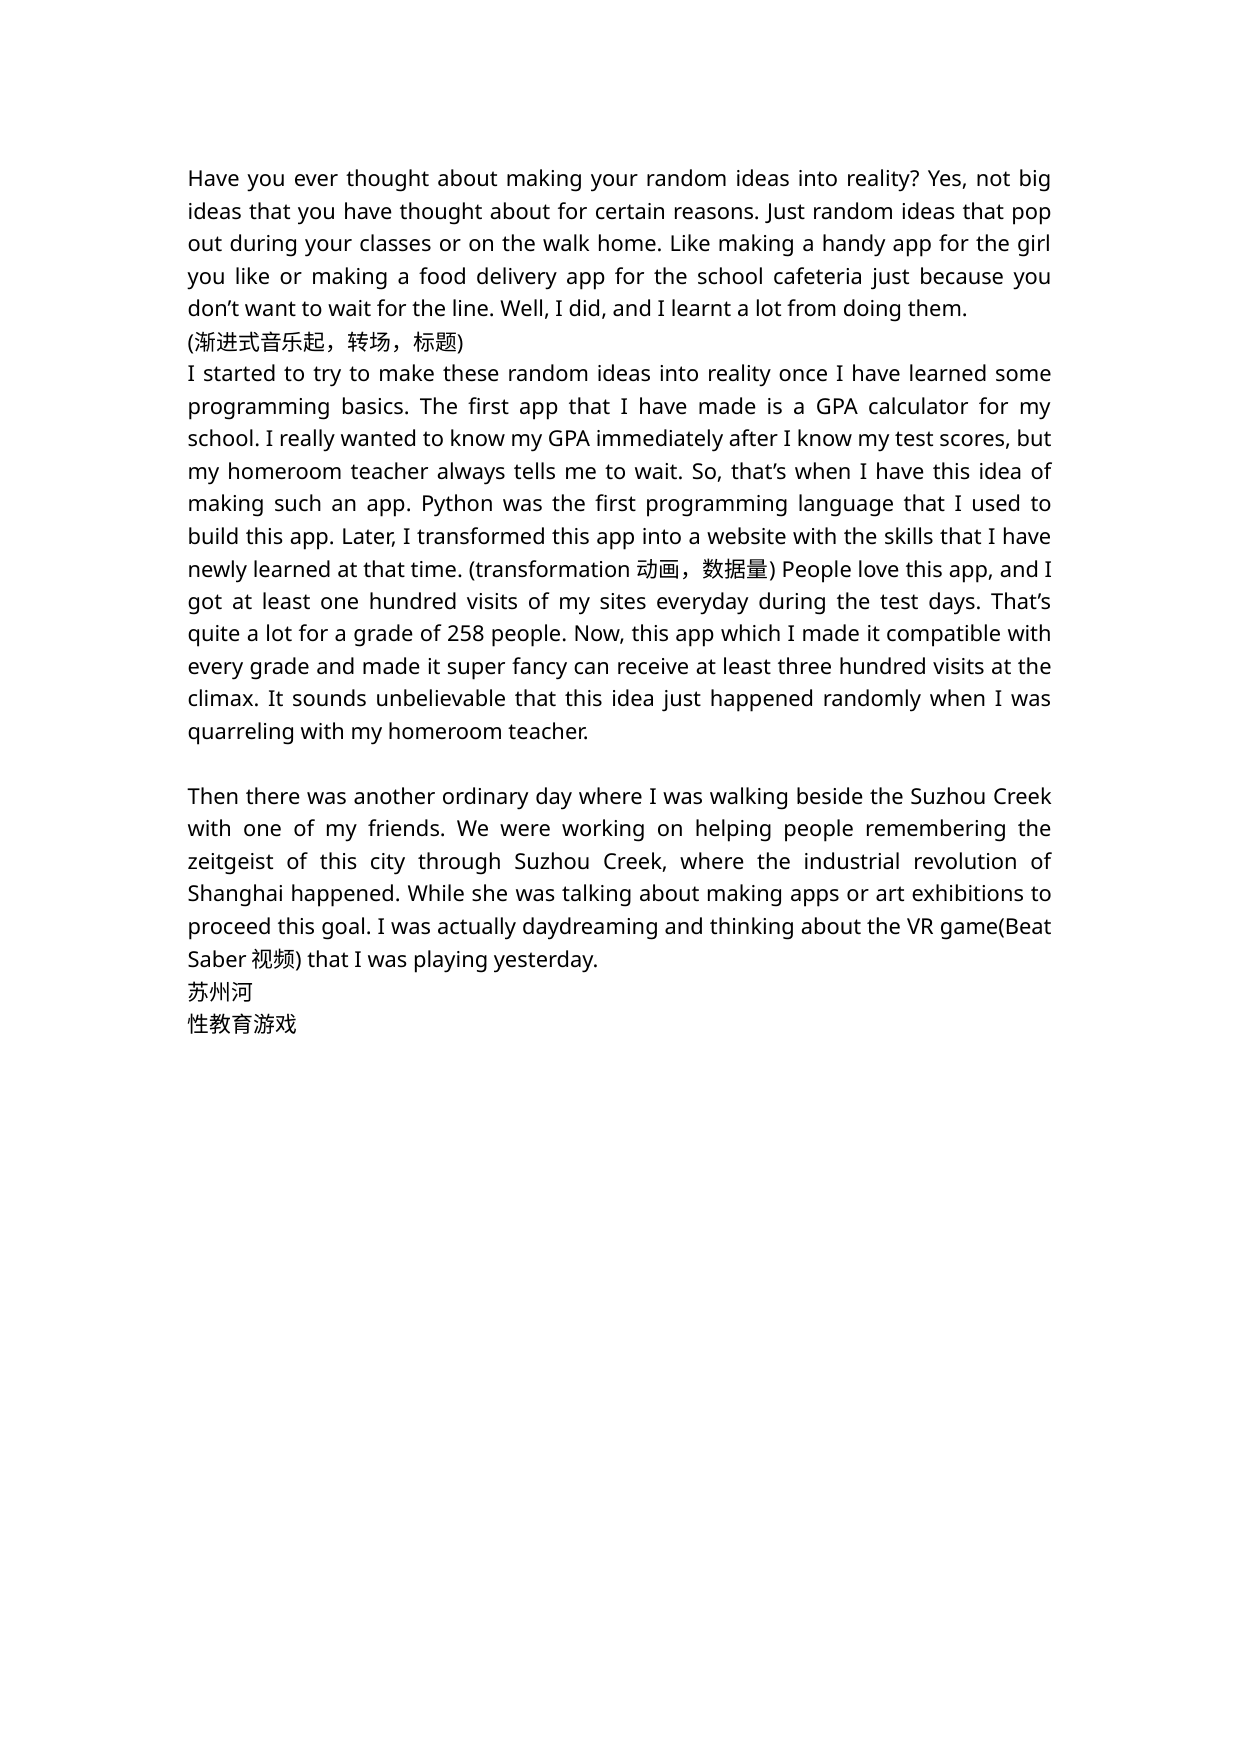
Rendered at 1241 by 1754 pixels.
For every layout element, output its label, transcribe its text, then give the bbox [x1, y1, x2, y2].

text 性教育游戏 [187, 1007, 1053, 1039]
text (渐进式音乐起，转场，标题) [187, 324, 1053, 357]
text I started to try to make these random ideas into reality once I have learned some programming basics. The first app that I have made is a GPA calculator for my school. I really wanted to know my GPA immediately after I know my test scores, but my homeroom teacher always tells me to wait. So, that’s when I have this idea of making such an app. Python was the first programming language that I used to build this app. Later, I transformed this app into a website with the skills that I have newly learned at that time. (transformation动画，数据量) People love this app, and I got at least one hundred visits of my sites everyday during the test days. That’s quite a lot for a grade of 258 people. Now, this app which I made it compatible with every grade and made it super fancy can receive at least three hundred visits at the climax. It sounds unbelievable that this idea just happened randomly when I was quarreling with my homeroom teacher. [187, 357, 1053, 747]
text Then there was another ordinary day where I was walking beside the Suzhou Creek with one of my friends. We were working on helping people remembering the zeitgeist of this city through Suzhou Creek, where the industrial revolution of Shanghai happened. While she was talking about making apps or art exhibitions to proceed this goal. I was actually daydreaming and thinking about the VR game(Beat Saber视频) that I was playing yesterday. [187, 779, 1053, 974]
text 苏州河 [187, 974, 1053, 1007]
text Have you ever thought about making your random ideas into reality? Yes, not big ideas that you have thought about for certain reasons. Just random ideas that pop out during your classes or on the walk home. Like making a handy app for the girl you like or making a food delivery app for the school cafeteria just because you don’t want to wait for the line. Well, I did, and I learnt a lot from doing them. [187, 162, 1053, 324]
